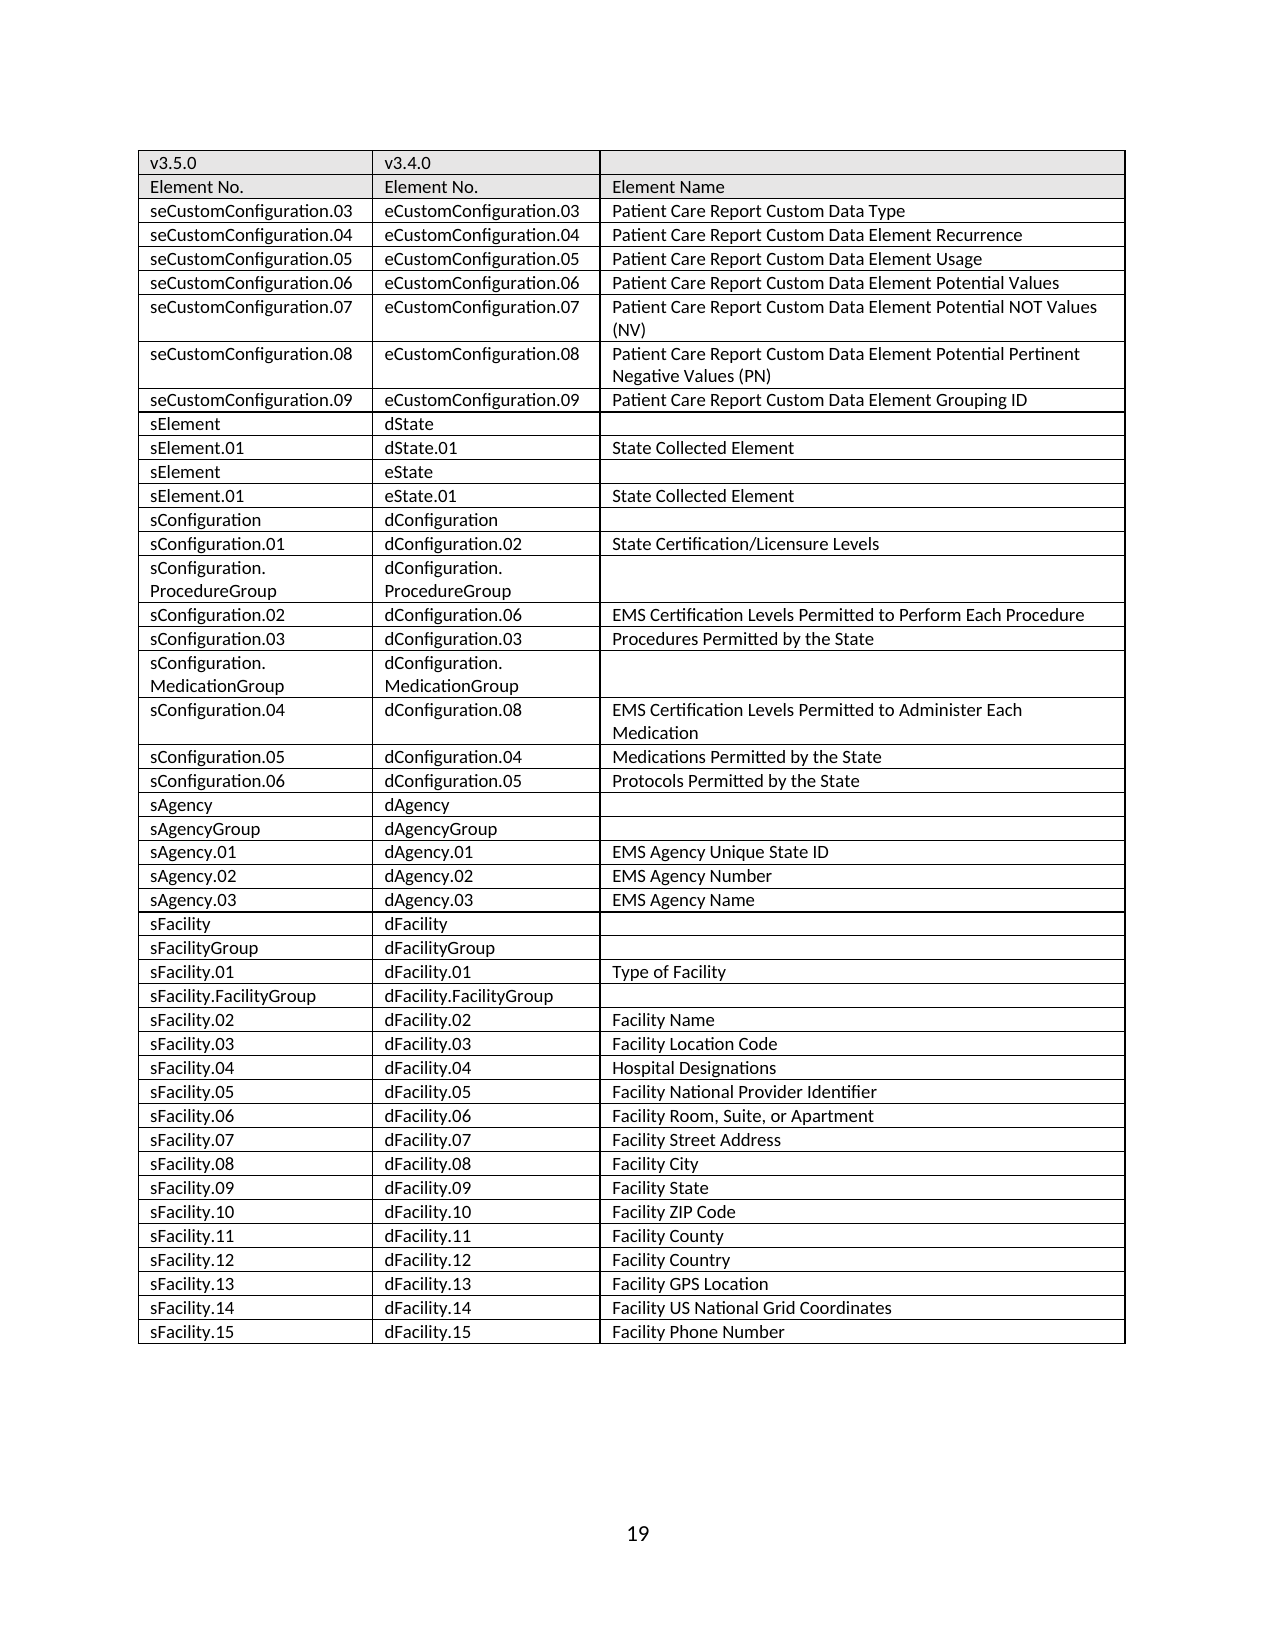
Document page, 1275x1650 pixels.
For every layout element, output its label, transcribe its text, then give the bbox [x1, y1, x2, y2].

table_cell Facility Room, Suite, or Apartment [601, 1104, 1124, 1127]
table_cell sConfiguration.04 [139, 698, 372, 744]
table_cell sElement.01 [139, 484, 372, 507]
table_cell dFacility.15 [373, 1320, 599, 1343]
table_cell EMS Certification Levels Permitted to Perform Each Procedure [601, 603, 1124, 626]
table_cell sFacility.03 [139, 1032, 372, 1055]
table_cell sAgency.02 [139, 865, 372, 887]
table_cell sFacility.04 [139, 1056, 372, 1079]
table_cell eState [373, 460, 599, 483]
table_cell Facility Name [601, 1008, 1124, 1031]
table_cell Protocols Permitted by the State [601, 769, 1124, 792]
table_cell Patient Care Report Custom Data Element Potential Pertinent Negative Values (PN) [601, 342, 1124, 387]
table_cell Patient Care Report Custom Data Element Potential Values [601, 271, 1124, 294]
table_cell sAgency.03 [139, 889, 372, 911]
table_cell sConfiguration.06 [139, 769, 372, 792]
table_cell dFacility.05 [373, 1080, 599, 1103]
table_cell [601, 508, 1124, 531]
table_cell sElement [139, 413, 372, 435]
table_cell Facility GPS Location [601, 1272, 1124, 1295]
table_cell dFacility.08 [373, 1152, 599, 1175]
table_cell dFacility.04 [373, 1056, 599, 1079]
table_cell sFacility.02 [139, 1008, 372, 1031]
table_cell dFacility.12 [373, 1248, 599, 1271]
table_cell [601, 413, 1124, 435]
table_cell dAgency.03 [373, 889, 599, 911]
table_cell sFacility.15 [139, 1320, 372, 1343]
table_cell eCustomConfiguration.08 [373, 342, 599, 387]
table_cell dFacility.14 [373, 1296, 599, 1319]
table_cell Facility Country [601, 1248, 1124, 1271]
table_header v3.4.0 [373, 151, 599, 174]
table_cell sConfiguration.05 [139, 745, 372, 768]
table_cell dAgencyGroup [373, 817, 599, 839]
table_cell [601, 936, 1124, 959]
table_cell Patient Care Report Custom Data Element Potential NOT Values (NV) [601, 295, 1124, 341]
table_header [601, 151, 1124, 174]
table_cell [601, 556, 1124, 602]
table_cell dConfiguration.02 [373, 532, 599, 555]
table_cell sFacilityGroup [139, 936, 372, 959]
table_cell dConfiguration.03 [373, 627, 599, 650]
table_cell eCustomConfiguration.09 [373, 389, 599, 411]
table_cell Medications Permitted by the State [601, 745, 1124, 768]
table_cell sFacility.13 [139, 1272, 372, 1295]
table_cell dAgency.01 [373, 841, 599, 863]
table_cell dConfiguration [373, 508, 599, 531]
table_cell Patient Care Report Custom Data Type [601, 199, 1124, 222]
table_cell seCustomConfiguration.07 [139, 295, 372, 341]
table_cell Element No. [373, 175, 599, 198]
table_cell dFacility.09 [373, 1176, 599, 1199]
table_cell sConfiguration [139, 508, 372, 531]
table_cell dFacility.03 [373, 1032, 599, 1055]
table_cell dFacility.02 [373, 1008, 599, 1031]
table_cell dFacility.10 [373, 1200, 599, 1223]
table_cell sAgency [139, 793, 372, 816]
table_cell State Certification/Licensure Levels [601, 532, 1124, 555]
table_cell sFacility.12 [139, 1248, 372, 1271]
table_cell eCustomConfiguration.03 [373, 199, 599, 222]
table_cell Facility Street Address [601, 1128, 1124, 1151]
table_cell sFacility.06 [139, 1104, 372, 1127]
table_cell dFacility.13 [373, 1272, 599, 1295]
table_cell EMS Agency Unique State ID [601, 841, 1124, 863]
table_cell sElement.01 [139, 436, 372, 459]
table_cell eState.01 [373, 484, 599, 507]
table_cell [601, 984, 1124, 1007]
table_cell dAgency [373, 793, 599, 816]
table_cell sFacility.09 [139, 1176, 372, 1199]
table_cell Element No. [139, 175, 372, 198]
table_cell sFacility.05 [139, 1080, 372, 1103]
table_cell sAgency.01 [139, 841, 372, 863]
table_cell State Collected Element [601, 484, 1124, 507]
table_cell Patient Care Report Custom Data Element Usage [601, 247, 1124, 270]
table_cell dFacility [373, 913, 599, 935]
table_cell Facility ZIP Code [601, 1200, 1124, 1223]
table_cell Facility Location Code [601, 1032, 1124, 1055]
table_cell seCustomConfiguration.05 [139, 247, 372, 270]
table_cell Procedures Permitted by the State [601, 627, 1124, 650]
table_cell sConfiguration.03 [139, 627, 372, 650]
table_cell EMS Certification Levels Permitted to Administer Each Medication [601, 698, 1124, 744]
table_cell sFacility.07 [139, 1128, 372, 1151]
table_cell dAgency.02 [373, 865, 599, 887]
table_cell Patient Care Report Custom Data Element Grouping ID [601, 389, 1124, 411]
table_cell sFacility.01 [139, 960, 372, 983]
table_cell eCustomConfiguration.04 [373, 223, 599, 246]
table_cell seCustomConfiguration.08 [139, 342, 372, 387]
table_header v3.5.0 [139, 151, 372, 174]
table_cell Facility State [601, 1176, 1124, 1199]
table_cell Facility County [601, 1224, 1124, 1247]
table_cell dConfiguration.04 [373, 745, 599, 768]
table_cell dState.01 [373, 436, 599, 459]
table_cell Facility City [601, 1152, 1124, 1175]
table_cell dState [373, 413, 599, 435]
table_cell sFacility.10 [139, 1200, 372, 1223]
table_cell EMS Agency Number [601, 865, 1124, 887]
table_cell [601, 793, 1124, 816]
table_cell dFacility.01 [373, 960, 599, 983]
table_cell dFacility.FacilityGroup [373, 984, 599, 1007]
table_cell dConfiguration.08 [373, 698, 599, 744]
table_cell dFacility.07 [373, 1128, 599, 1151]
table_cell sAgencyGroup [139, 817, 372, 839]
table_cell Type of Facility [601, 960, 1124, 983]
table_cell Facility Phone Number [601, 1320, 1124, 1343]
table_cell sFacility.14 [139, 1296, 372, 1319]
table_cell eCustomConfiguration.07 [373, 295, 599, 341]
table_cell eCustomConfiguration.06 [373, 271, 599, 294]
table_cell dFacility.11 [373, 1224, 599, 1247]
table_cell sConfiguration. ‌MedicationGroup [139, 651, 372, 697]
table_cell sFacility.11 [139, 1224, 372, 1247]
table_cell sFacility.FacilityGroup [139, 984, 372, 1007]
table_cell State Collected Element [601, 436, 1124, 459]
table_cell dFacilityGroup [373, 936, 599, 959]
table_cell [601, 913, 1124, 935]
table_cell sConfiguration.01 [139, 532, 372, 555]
table_cell Facility US National Grid Coordinates [601, 1296, 1124, 1319]
table_cell EMS Agency Name [601, 889, 1124, 911]
table_cell Element Name [601, 175, 1124, 198]
table_cell seCustomConfiguration.03 [139, 199, 372, 222]
table_cell sConfiguration.02 [139, 603, 372, 626]
table_cell dConfiguration. ‌MedicationGroup [373, 651, 599, 697]
table_cell seCustomConfiguration.06 [139, 271, 372, 294]
table_cell Patient Care Report Custom Data Element Recurrence [601, 223, 1124, 246]
table_cell sElement [139, 460, 372, 483]
table_cell sConfiguration. ‌ProcedureGroup [139, 556, 372, 602]
table_cell sFacility.08 [139, 1152, 372, 1175]
table_cell [601, 460, 1124, 483]
table_cell seCustomConfiguration.09 [139, 389, 372, 411]
table_cell [601, 651, 1124, 697]
table_cell seCustomConfiguration.04 [139, 223, 372, 246]
table_cell sFacility [139, 913, 372, 935]
table_cell dConfiguration. ‌ProcedureGroup [373, 556, 599, 602]
table_cell [601, 817, 1124, 839]
table_cell Hospital Designations [601, 1056, 1124, 1079]
table_cell dFacility.06 [373, 1104, 599, 1127]
table_cell dConfiguration.05 [373, 769, 599, 792]
table_cell eCustomConfiguration.05 [373, 247, 599, 270]
table_cell dConfiguration.06 [373, 603, 599, 626]
table_cell Facility National Provider Identifier [601, 1080, 1124, 1103]
